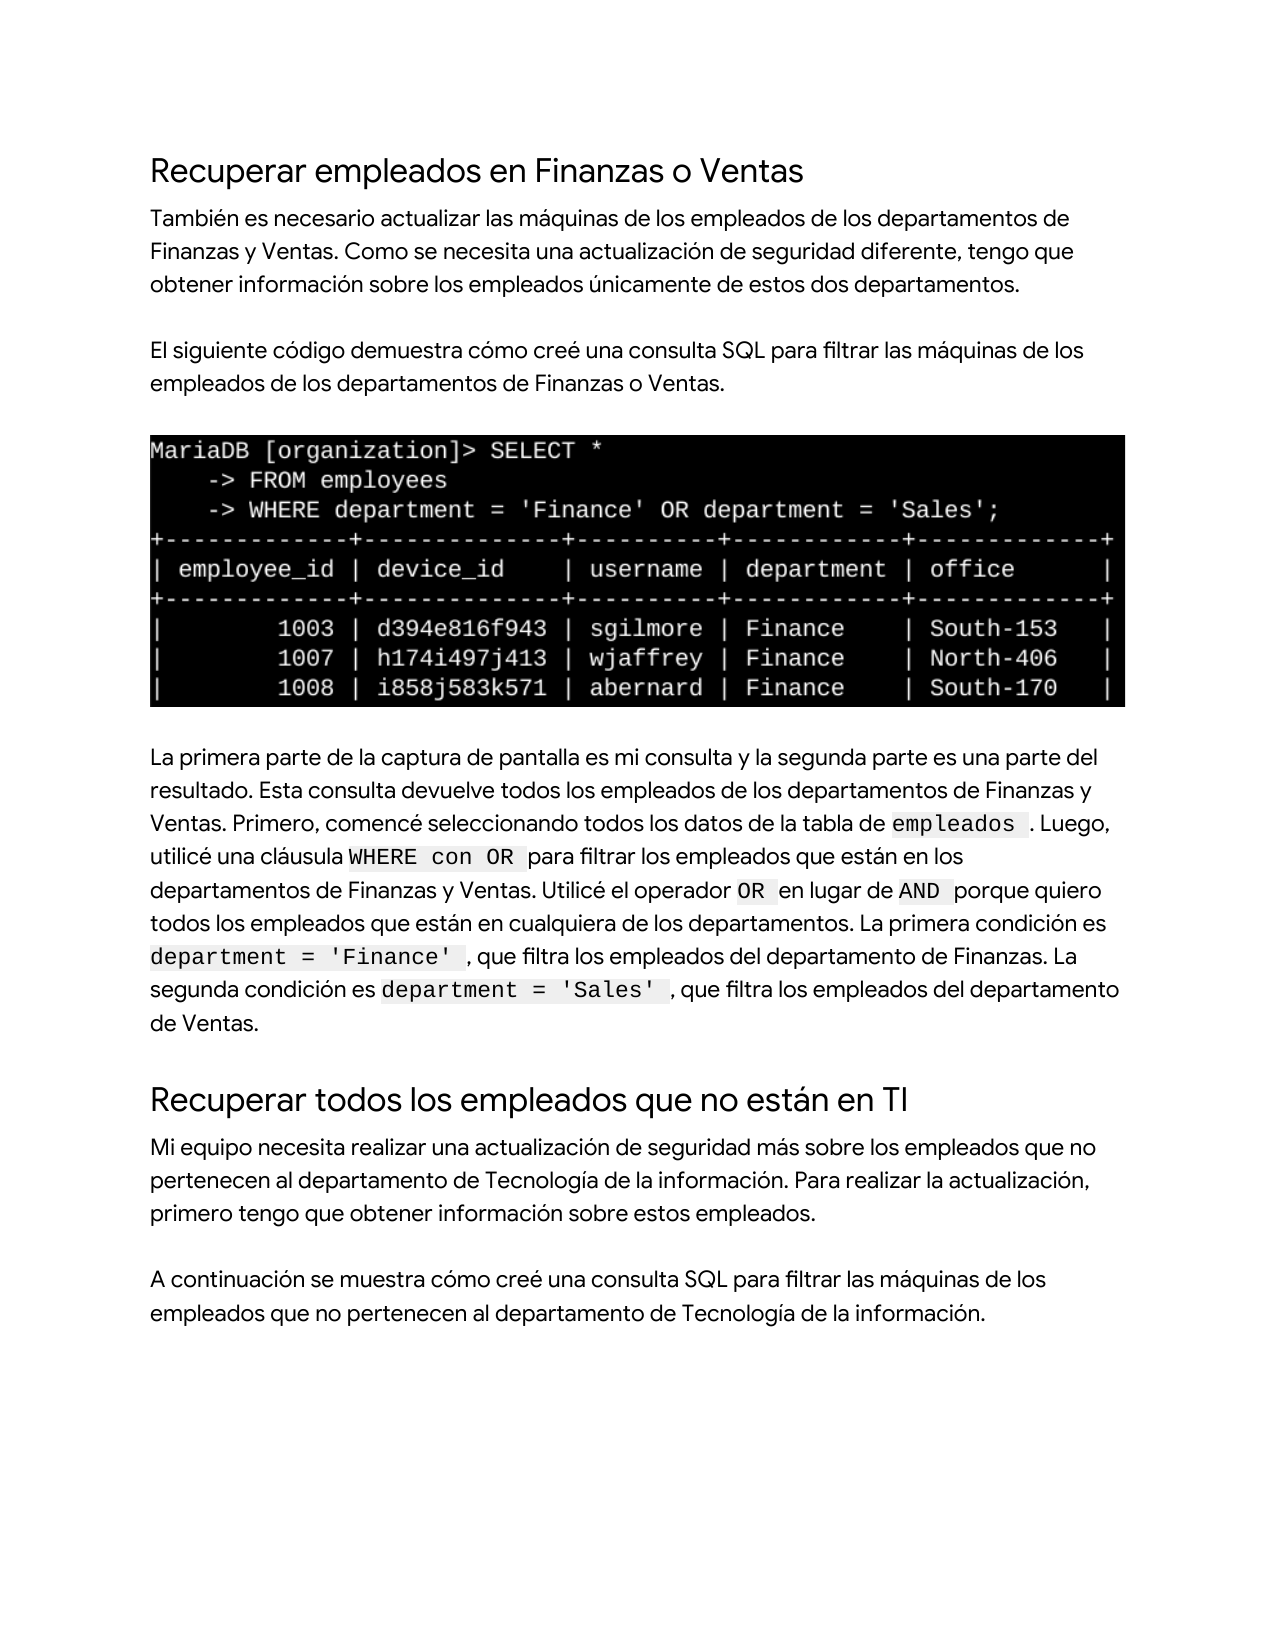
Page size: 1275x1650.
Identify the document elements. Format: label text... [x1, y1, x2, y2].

text Mi equipo necesita realizar una actualización de seguridad más sobre los empleados que no pertenecen al departamento de Tecnología de la información. Para realizar la actualización, primero tengo que obtener información sobre estos empleados. [150, 1134, 1125, 1228]
text El siguiente código demuestra cómo creé una consulta SQL para filtrar las máquinas de los empleados de los departamentos de Finanzas o Ventas. [150, 336, 1125, 398]
picture [150, 435, 1125, 707]
text A continuación se muestra cómo creé una consulta SQL para filtrar las máquinas de los empleados que no pertenecen al departamento de Tecnología de la información. [150, 1266, 1125, 1327]
text También es necesario actualizar las máquinas de los empleados de los departamentos de Finanzas y Ventas. Como se necesita una actualización de seguridad diferente, tengo que obtener información sobre los empleados únicamente de estos dos departamentos. [150, 204, 1125, 299]
subtitle Recuperar empleados en Finanzas o Ventas [150, 150, 1125, 192]
subtitle Recuperar todos los empleados que no están en TI [150, 1079, 1125, 1121]
text La primera parte de la captura de pantalla es mi consulta y la segunda parte es una parte del resultado. Esta consulta devuelve todos los empleados de los departamentos de Finanzas y Ventas. Primero, comencé seleccionando todos los datos de la tabla de empleados . Luego, utilicé una cláusula WHERE con OR para filtrar los empleados que están en los departamentos de Finanzas y Ventas. Utilicé el operador OR en lugar de AND porque quiero todos los empleados que están en cualquiera de los departamentos. La primera condición es department = 'Finance' , que filtra los empleados del departamento de Finanzas. La segunda condición es department = 'Sales' , que filtra los empleados del departamento de Ventas. [150, 743, 1125, 1038]
